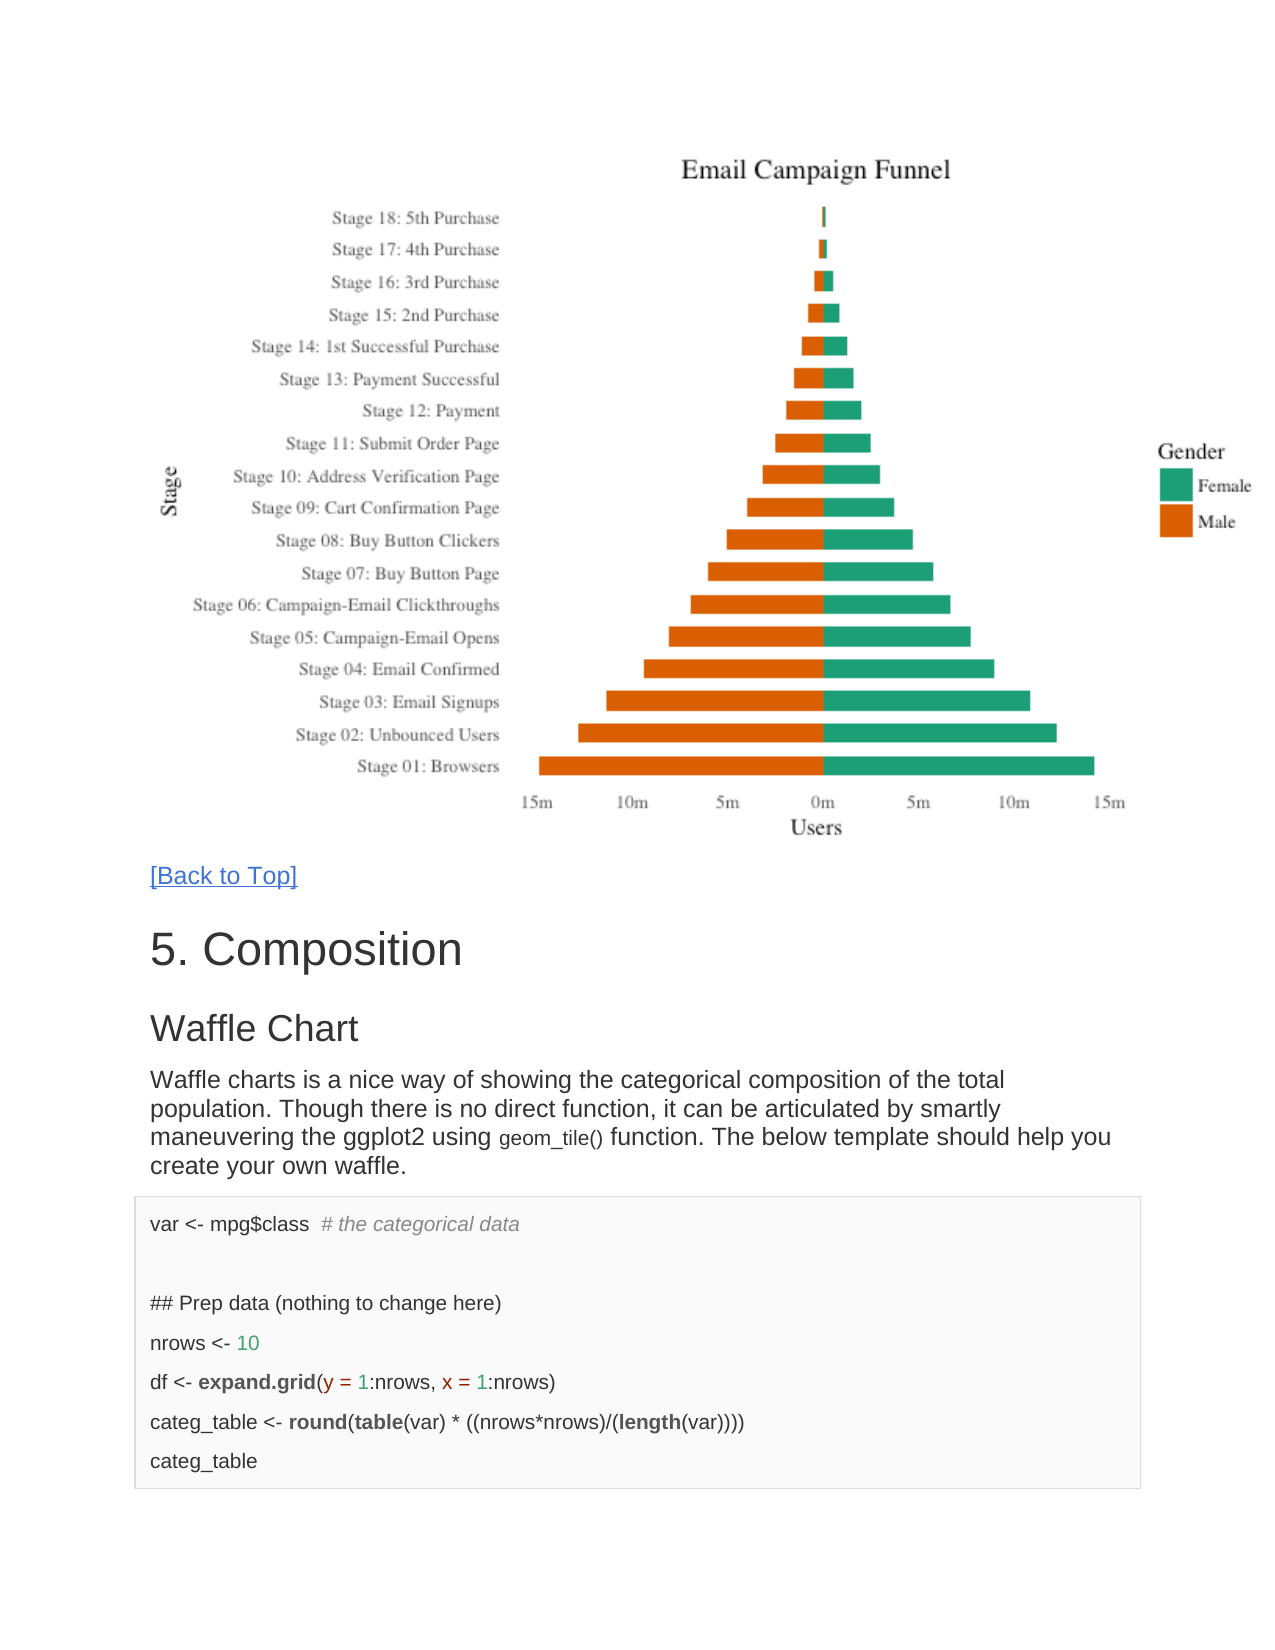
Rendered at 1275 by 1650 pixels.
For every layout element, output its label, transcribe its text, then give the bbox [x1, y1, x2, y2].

text ## Prep data (nothing to change here) [136, 1275, 1140, 1314]
text var <- mpg$class # the categorical data [136, 1197, 1140, 1235]
text categ_table [136, 1433, 1140, 1488]
text Waffle Chart [150, 1006, 1125, 1049]
text df <- expand.grid(y = 1:nrows, x = 1:nrows) [136, 1354, 1140, 1393]
picture [150, 150, 1275, 846]
text nrows <- 10 [136, 1314, 1140, 1354]
text Waffle charts is a nice way of showing the categorical composition of the total population. Though there is no direct function, it can be articulated by smartly maneuvering the ggplot2 using geom_tile() function. The below template should help you create your own waffle. [150, 1065, 1125, 1180]
text categ_table <- round(table(var) * ((nrows*nrows)/(length(var)))) [136, 1393, 1140, 1433]
text 5. Composition [150, 921, 1125, 975]
text [Back to Top] [150, 861, 1125, 890]
